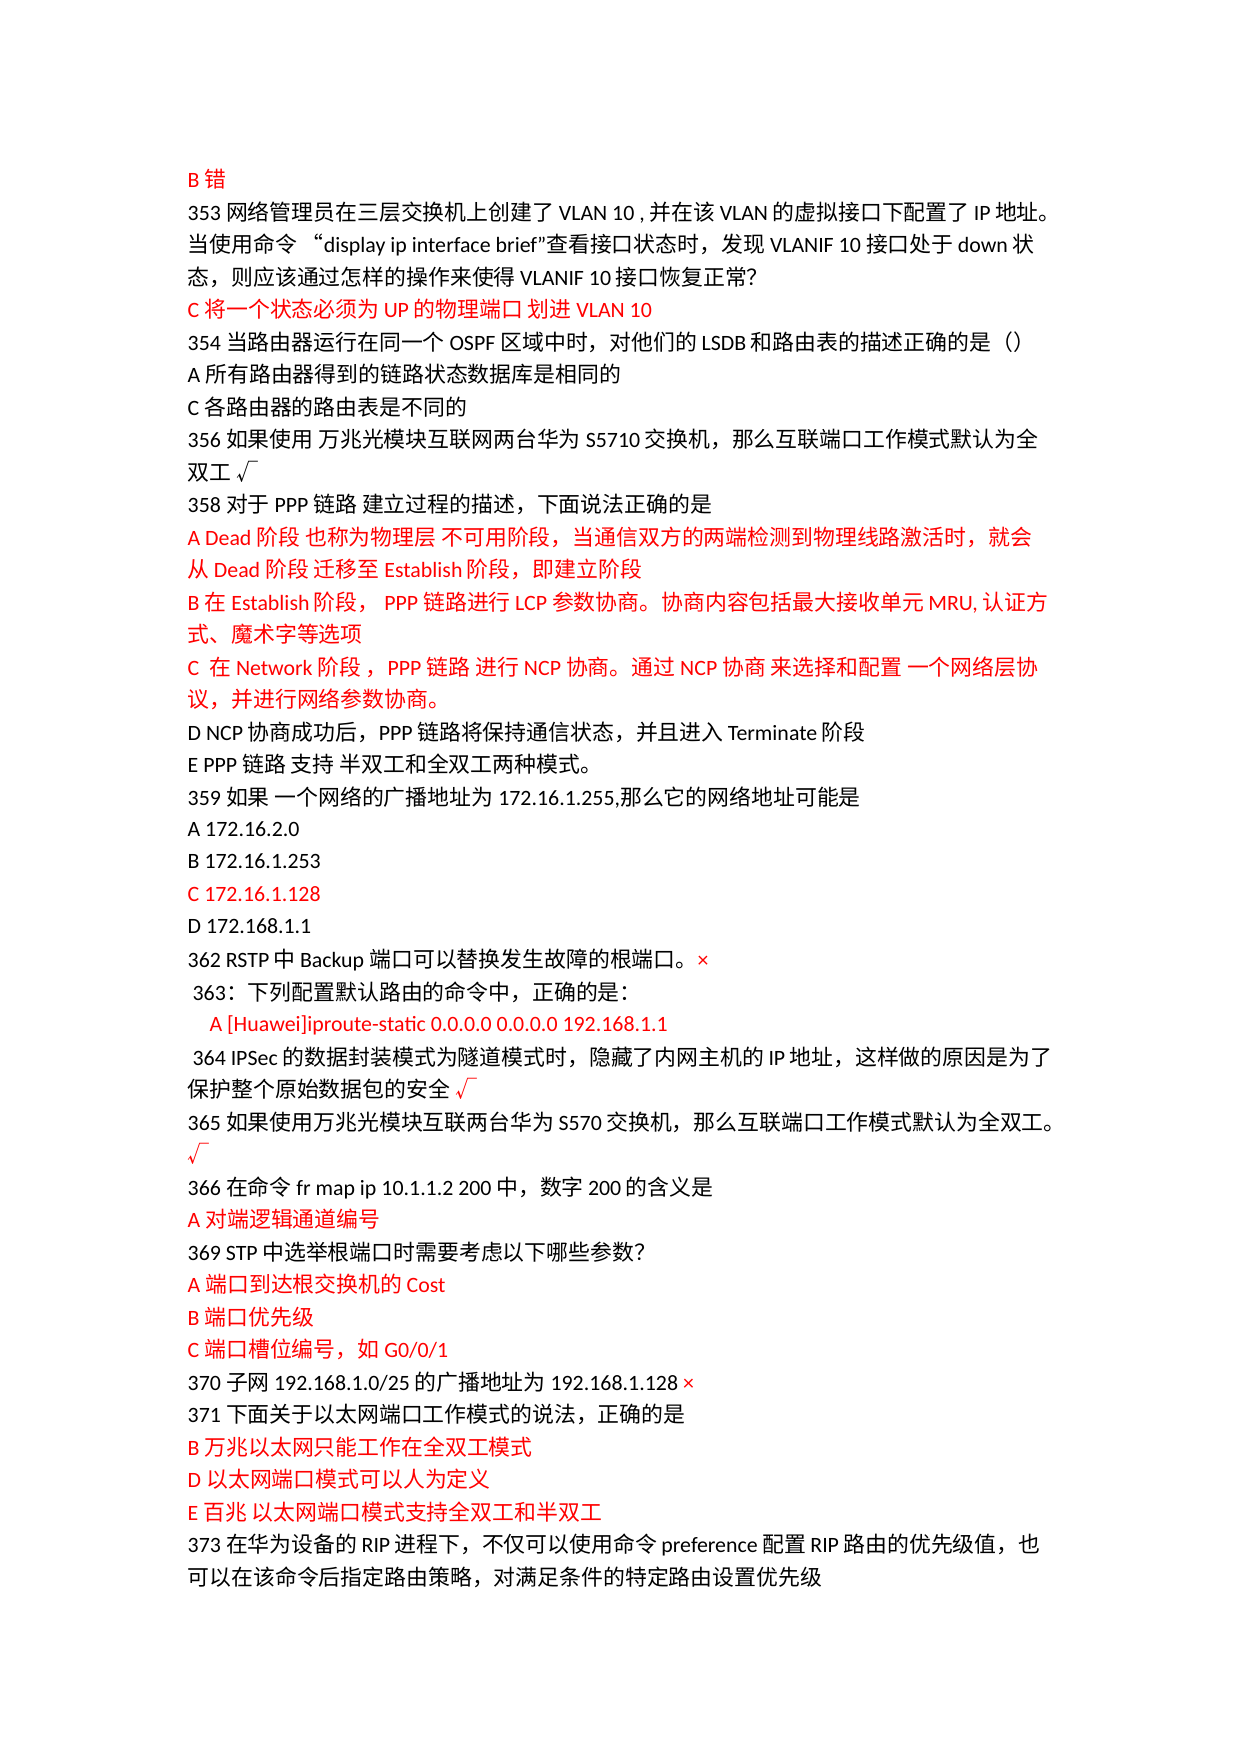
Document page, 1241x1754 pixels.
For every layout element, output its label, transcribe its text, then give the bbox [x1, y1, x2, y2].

list E PPP 链路 支持 半双工和全双工两种模式。 [187, 747, 1053, 779]
list B 错 [187, 162, 1053, 194]
list A Dead 阶段 也称为物理层 不可用阶段，当通信双方的两端检测到物理线路激活时，就会从Dead 阶段 迁移至 Establish阶段，即建立阶段 [187, 519, 1053, 584]
list A 对端逻辑通道编号 [187, 1202, 1053, 1234]
list 364 IPSec 的数据封装模式为隧道模式时，隐藏了内网主机的IP地址，这样做的原因是为了保护整个原始数据包的安全 √ [187, 1039, 1053, 1104]
list C 在 Network阶段 ，PPP 链路 进行 NCP 协商。通过 NCP 协商 来选择和配置 一个网络层协议，并进行网络参数协商。 [187, 649, 1053, 714]
list C 将一个状态必须为UP的物理端口 划进 VLAN 10 [187, 292, 1053, 324]
list D 172.168.1.1 [187, 909, 1053, 942]
list 373 在华为设备的RIP进程下，不仅可以使用命令preference配置RIP路由的优先级值，也可以在该命令后指定路由策略，对满足条件的特定路由设置优先级 [187, 1527, 1053, 1592]
list 359 如果 一个网络的广播地址为 172.16.1.255,那么它的网络地址可能是 [187, 779, 1053, 812]
list 353 网络管理员在三层交换机上创建了 VLAN 10 , 并在该VLAN的虚拟接口下配置了IP地址。当使用命令 “display ip interface brief”查看接口状态时，发现 VLANIF 10 接口处于down状态，则应该通过怎样的操作来使得VLANIF 10接口恢复正常？ [187, 194, 1053, 292]
list 362 RSTP中Backup 端口可以替换发生故障的根端口。× [187, 942, 1053, 974]
list 363：下列配置默认路由的命令中，正确的是： A [Huawei]iproute-static 0.0.0.0 0.0.0.0 192.168.1.1 [187, 974, 1053, 1039]
list B 万兆以太网只能工作在全双工模式 [187, 1429, 1053, 1462]
list B 172.16.1.253 [187, 844, 1053, 877]
list 365 如果使用万兆光模块互联两台华为S570交换机，那么互联端口工作模式默认为全双工。√ [187, 1104, 1053, 1169]
list D NCP协商成功后，PPP链路将保持通信状态，并且进入Terminate阶段 [187, 714, 1053, 747]
list C 各路由器的路由表是不同的 [187, 389, 1053, 422]
list 356 如果使用 万兆光模块互联网两台华为 S5710交换机，那么互联端口工作模式默认为全双工 √ [187, 422, 1053, 487]
list D 以太网端口模式可以人为定义 [187, 1462, 1053, 1494]
list 370 子网192.168.1.0/25的广播地址为 192.168.1.128 × [187, 1364, 1053, 1397]
list 358 对于 PPP 链路 建立过程的描述，下面说法正确的是 [187, 487, 1053, 519]
list A 端口到达根交换机的Cost [187, 1267, 1053, 1299]
list B 端口优先级 [187, 1299, 1053, 1332]
list 366 在命令 fr map ip 10.1.1.2 200中，数字200的含义是 [187, 1169, 1053, 1202]
list 369 STP中选举根端口时需要考虑以下哪些参数？ [187, 1234, 1053, 1267]
list A 172.16.2.0 [187, 812, 1053, 844]
list C 172.16.1.128 [187, 877, 1053, 909]
list A 所有路由器得到的链路状态数据库是相同的 [187, 357, 1053, 389]
list 371 下面关于以太网端口工作模式的说法，正确的是 [187, 1397, 1053, 1429]
list 354 当路由器运行在同一个 OSPF 区域中时，对他们的LSDB和路由表的描述正确的是（） [187, 324, 1053, 357]
list E 百兆 以太网端口模式支持全双工和半双工 [187, 1494, 1053, 1527]
list B 在 Establish阶段， PPP 链路进行LCP 参数协商。协商内容包括最大接收单元MRU, 认证方式、魔术字等选项 [187, 584, 1053, 649]
list C 端口槽位编号，如 G0/0/1 [187, 1332, 1053, 1364]
